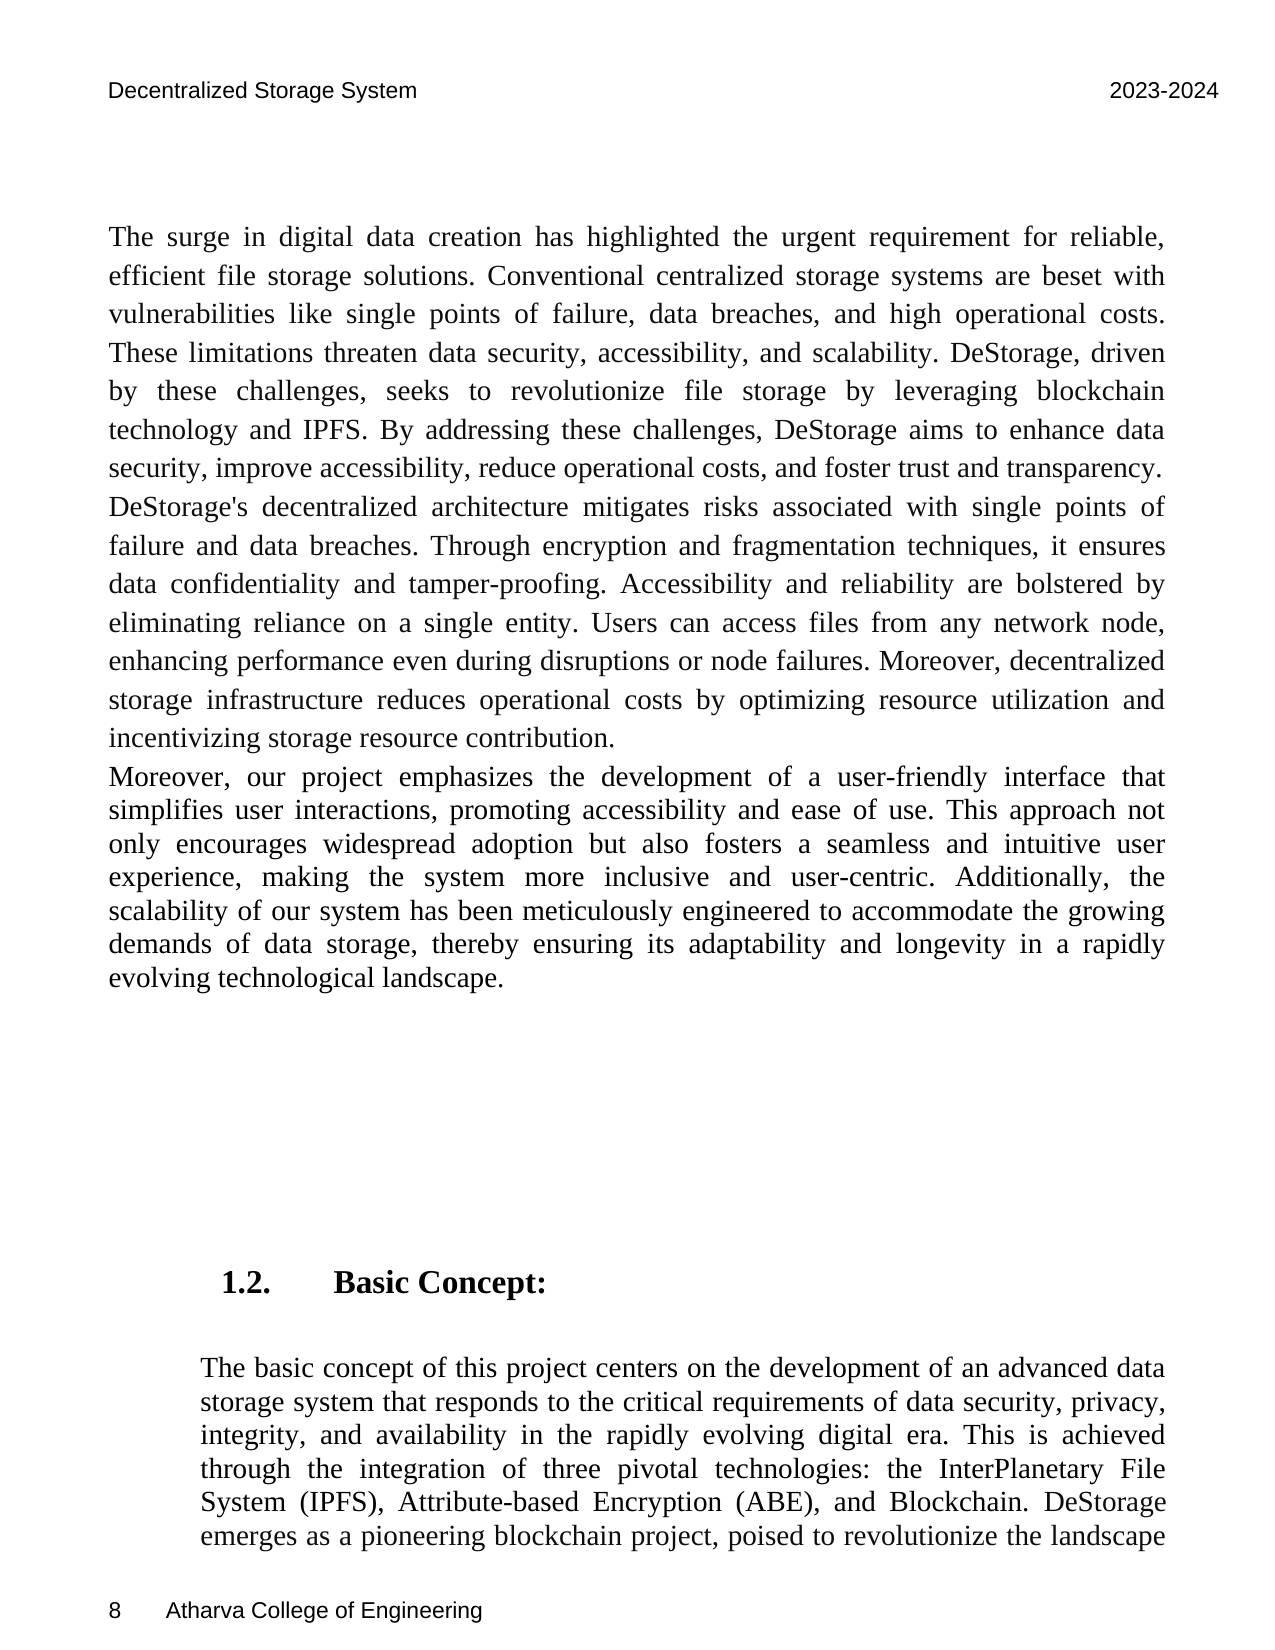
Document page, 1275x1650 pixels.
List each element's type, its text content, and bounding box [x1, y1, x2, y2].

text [200, 1350, 1167, 1551]
text DeStorage's decentralized architecture mitigates risks associated with single points of failure and data breaches. Through encryption and fragmentation techniques, it ensures data confidentiality and tamper-proofing. Accessibility and reliability are bolstered by eliminating reliance on a single entity. Users can access files from any network node, enhancing performance even during disruptions or node failures. Moreover, decentralized storage infrastructure reduces operational costs by optimizing resource utilization and incentivizing storage resource contribution. [108, 489, 1167, 754]
text The surge in digital data creation has highlighted the urgent requirement for reliable, efficient file storage solutions. Conventional centralized storage systems are beset with vulnerabilities like single points of failure, data breaches, and high operational costs. These limitations threaten data security, accessibility, and scalability. DeStorage, driven by these challenges, seeks to revolutionize file storage by leveraging blockchain technology and IPFS. By addressing these challenges, DeStorage aims to enhance data security, improve accessibility, reduce operational costs, and foster trust and transparency. [108, 219, 1167, 484]
list Basic Concept: [221, 1262, 1167, 1300]
text Moreover, our project emphasizes the development of a user-friendly interface that simplifies user interactions, promoting accessibility and ease of use. This approach not only encourages widespread adoption but also fosters a seamless and intuitive user experience, making the system more inclusive and user-centric. Additionally, the scalability of our system has been meticulously engineered to accommodate the growing demands of data storage, thereby ensuring its adaptability and longevity in a rapidly evolving technological landscape. [108, 759, 1167, 994]
